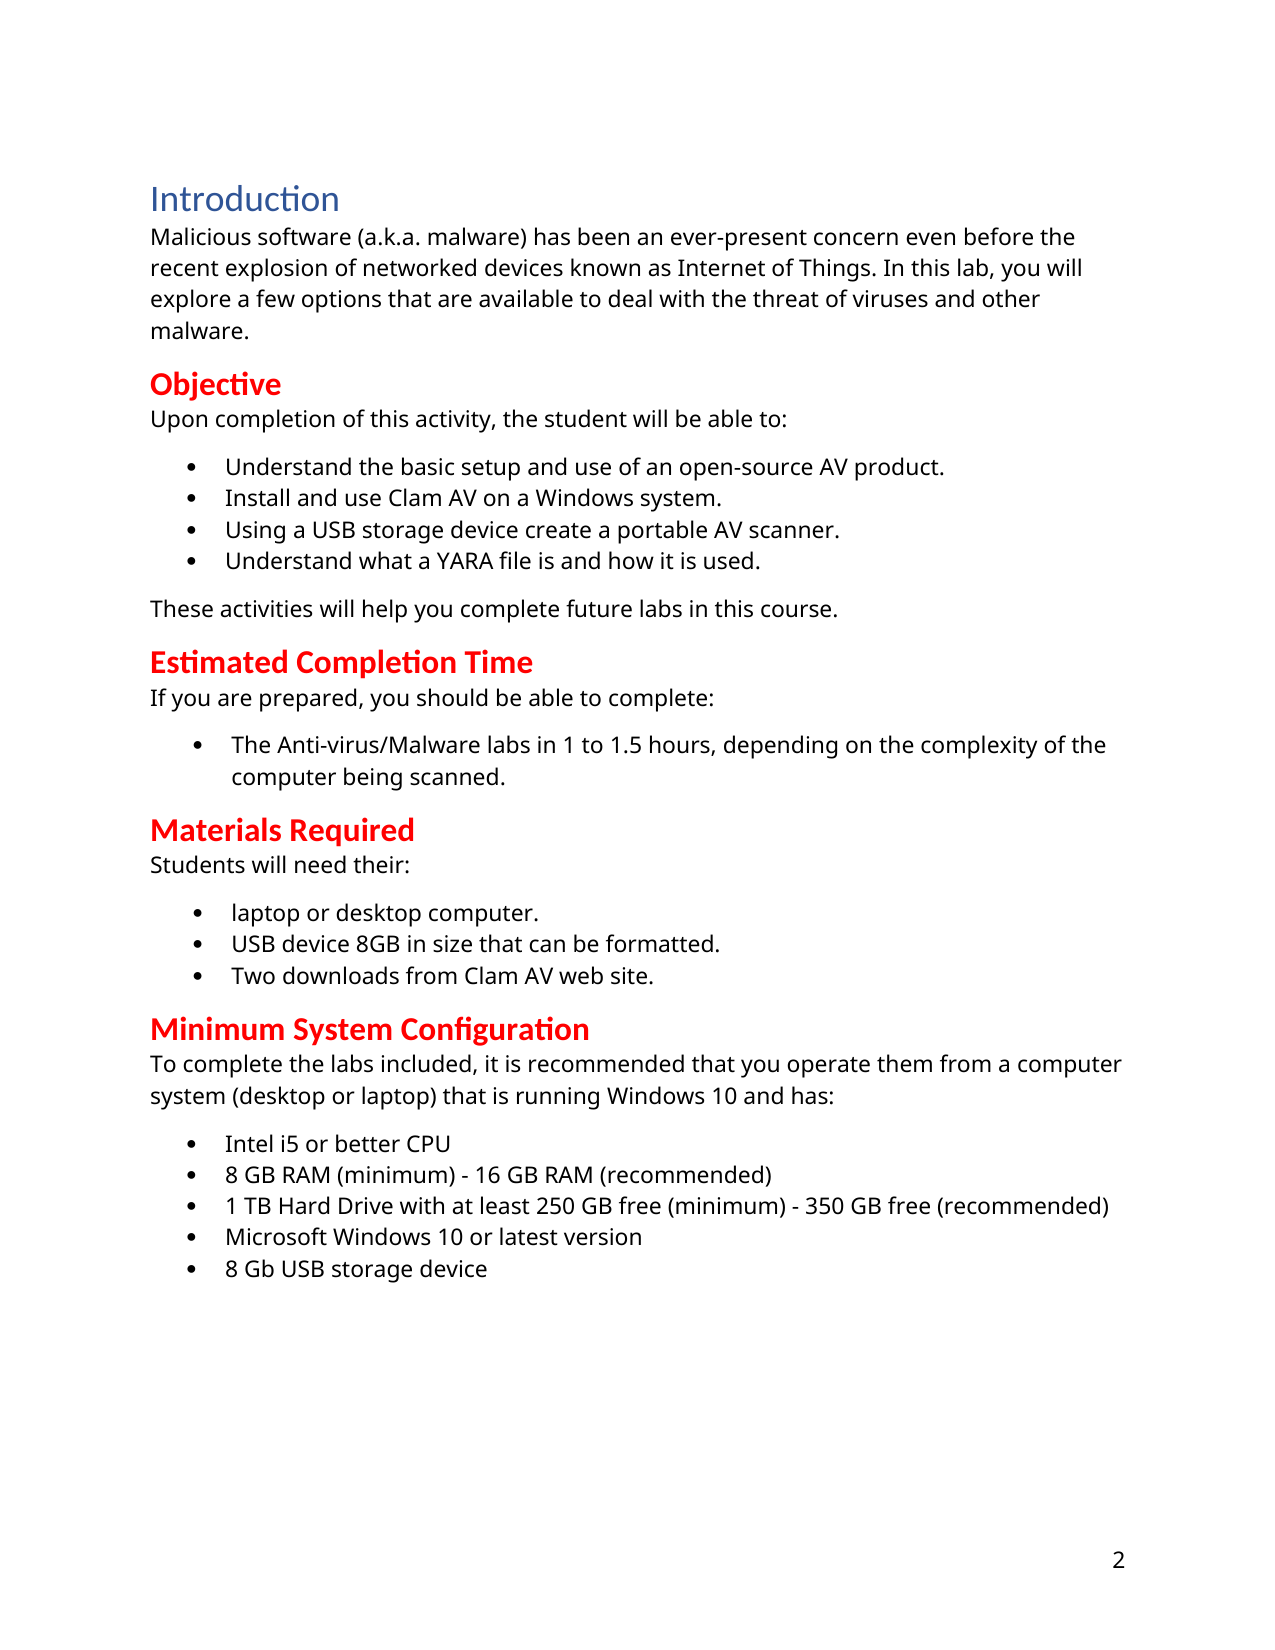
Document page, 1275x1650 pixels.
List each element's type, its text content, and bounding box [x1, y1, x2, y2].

list Microsoft Windows 10 or latest version [187, 1221, 1125, 1252]
text Upon completion of this activity, the student will be able to: [150, 403, 1125, 434]
text If you are prepared, you should be able to complete: [150, 681, 1125, 713]
list Using a USB storage device create a portable AV scanner. [187, 514, 1125, 545]
list 8 Gb USB storage device [187, 1252, 1125, 1284]
text These activities will help you complete future labs in this course. [150, 593, 1125, 624]
list 1 TB Hard Drive with at least 250 GB free (minimum) - 350 GB free (recommended) [187, 1190, 1125, 1221]
subtitle Objective [150, 362, 1125, 403]
list Understand what a YARA file is and how it is used. [187, 545, 1125, 576]
subtitle Minimum System Configuration [150, 1008, 1125, 1048]
text To complete the labs included, it is recommended that you operate them from a computer system (desktop or laptop) that is running Windows 10 and has: [150, 1048, 1125, 1111]
list laptop or desktop computer. [194, 897, 1125, 928]
subtitle Introduction [150, 175, 1125, 221]
list Two downloads from Clam AV web site. [194, 960, 1125, 991]
list USB device 8GB in size that can be formatted. [194, 928, 1125, 960]
subtitle Materials Required [150, 808, 1125, 849]
text Malicious software (a.k.a. malware) has been an ever-present concern even before the recent explosion of networked devices known as Internet of Things. In this lab, you will explore a few options that are available to deal with the threat of viruses and other malware. [150, 221, 1125, 346]
list Install and use Clam AV on a Windows system. [187, 482, 1125, 514]
text Students will need their: [150, 849, 1125, 881]
list Intel i5 or better CPU [187, 1127, 1125, 1159]
list The Anti-virus/Malware labs in 1 to 1.5 hours, depending on the complexity of the computer being scanned. [194, 729, 1125, 792]
list 8 GB RAM (minimum) - 16 GB RAM (recommended) [187, 1159, 1125, 1190]
subtitle Estimated Completion Time [150, 641, 1125, 681]
list Understand the basic setup and use of an open-source AV product. [187, 451, 1125, 482]
